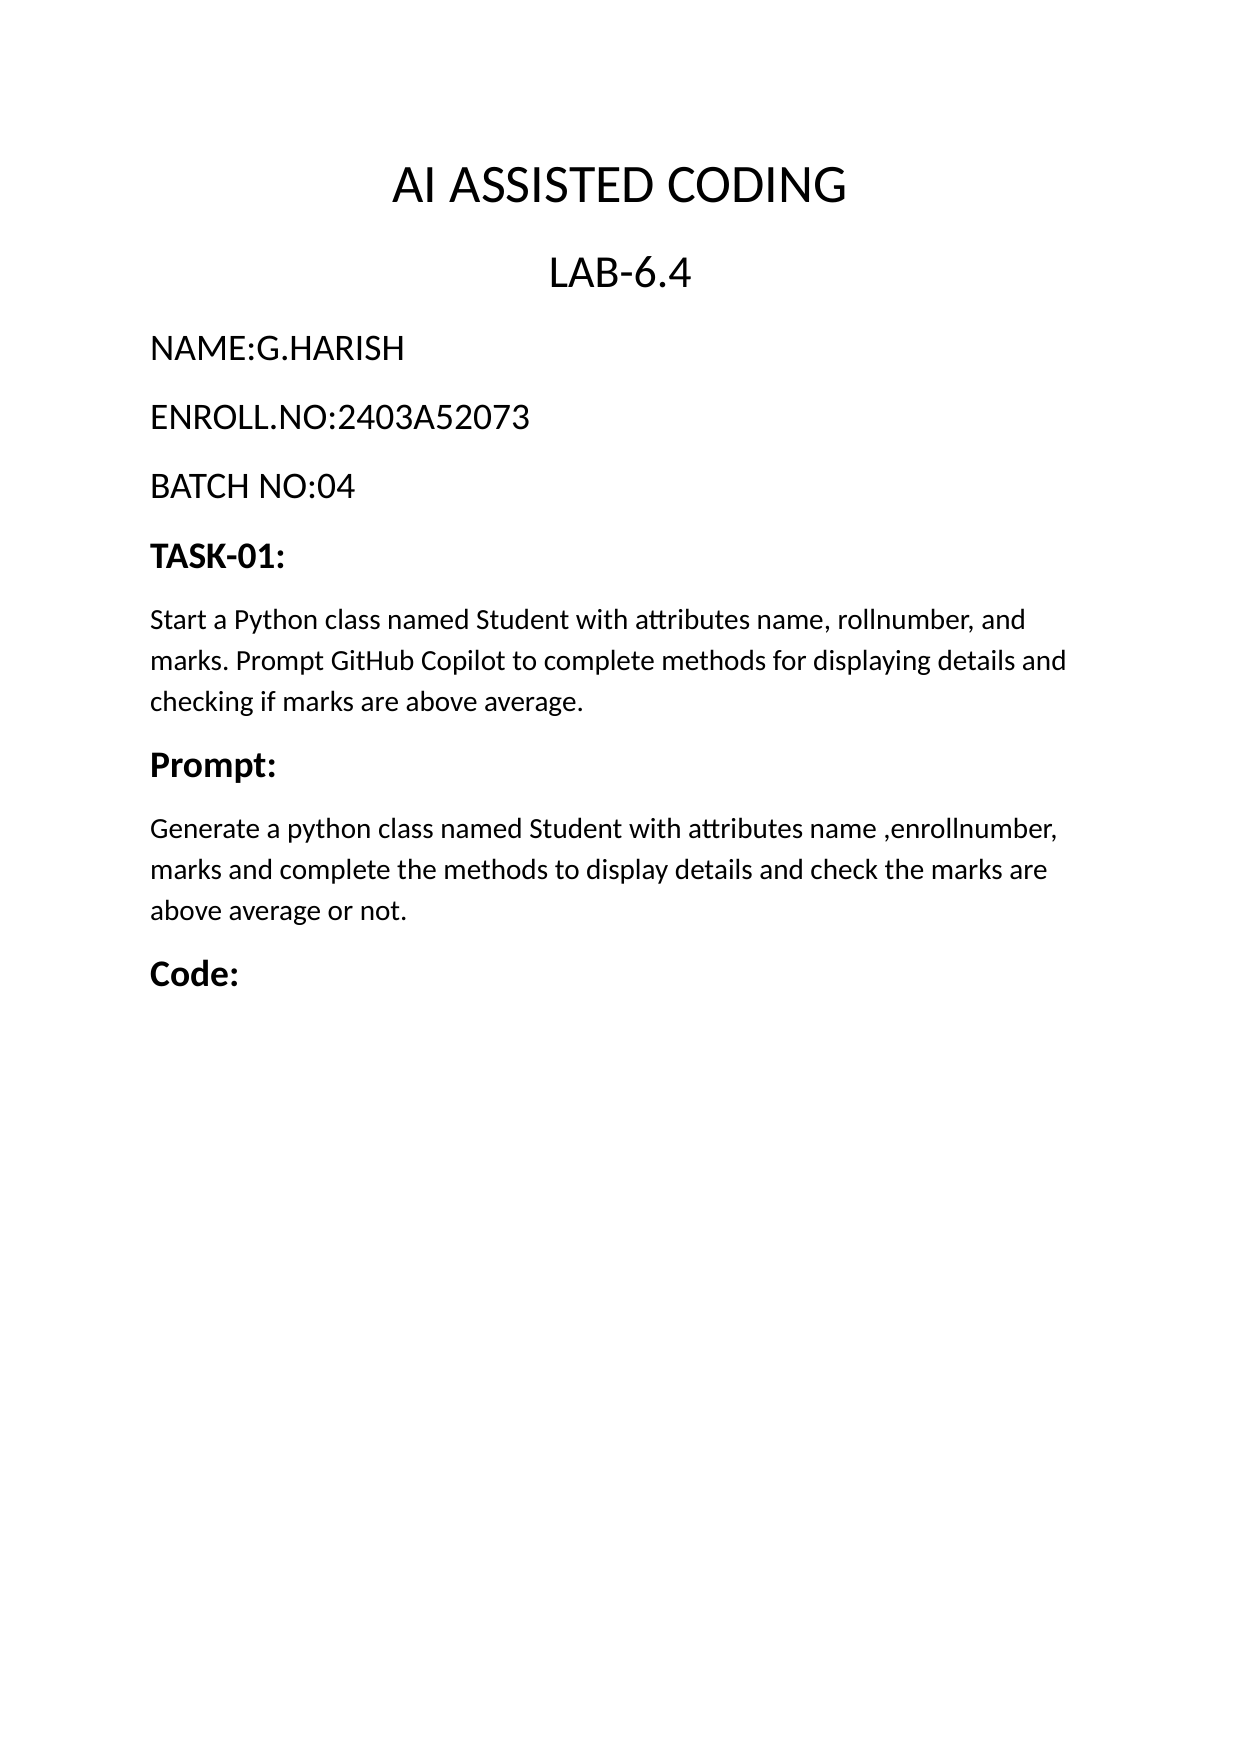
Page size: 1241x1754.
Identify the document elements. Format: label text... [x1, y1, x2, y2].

text TASK-01: [150, 532, 1090, 578]
text Prompt: [150, 741, 1090, 786]
text ENROLL.NO:2403A52073 [150, 393, 1090, 439]
text LAB-6.4 [150, 243, 1090, 299]
text AI ASSISTED CODING [150, 150, 1090, 216]
text Generate a python class named Student with attributes name ,enrollnumber, marks and complete the methods to display details and check the marks are above average or not. [150, 810, 1090, 927]
text Start a Python class named Student with attributes name, rollnumber, and marks. Prompt GitHub Copilot to complete methods for displaying details and checking if marks are above average. [150, 601, 1090, 719]
text BATCH NO:04 [150, 462, 1090, 508]
text NAME:G.HARISH [150, 324, 1090, 369]
text Code: [150, 949, 1090, 995]
